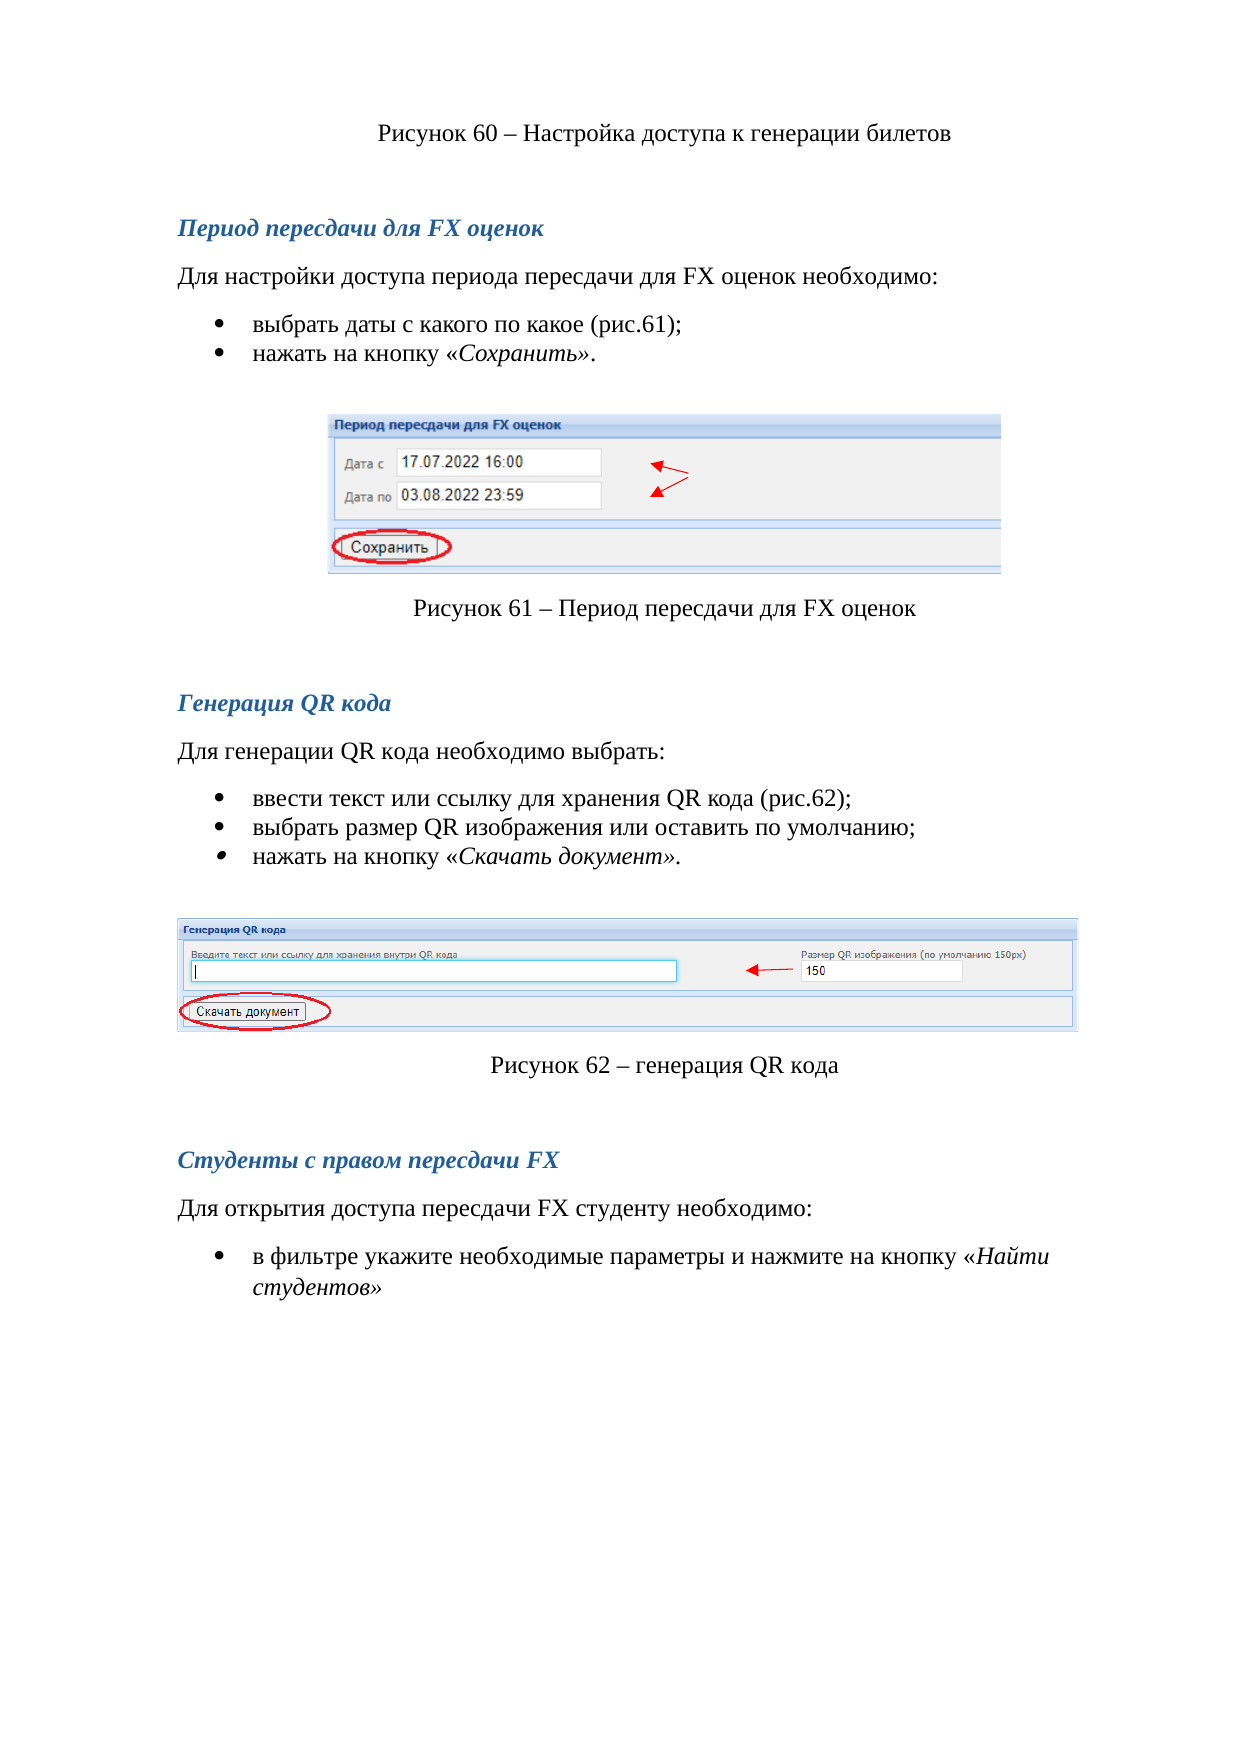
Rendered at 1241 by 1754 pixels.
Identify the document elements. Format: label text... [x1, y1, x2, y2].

text Для настройки доступа периода пересдачи для FX оценок необходимо: [177, 261, 1152, 290]
list нажать на кнопку «Скачать документ». [215, 841, 1152, 870]
text Для генерации QR кода необходимо выбрать: [177, 736, 1152, 764]
text Рисунок 61 – Период пересдачи для FX оценок [177, 593, 1152, 621]
text Для открытия доступа пересдачи FX студенту необходимо: [177, 1193, 1152, 1222]
text Студенты с правом пересдачи FX [177, 1146, 1152, 1174]
text Рисунок 60 – Настройка доступа к генерации билетов [177, 118, 1152, 147]
text Генерация QR кода [177, 688, 1152, 717]
list нажать на кнопку «Сохранить». [215, 338, 1152, 366]
list в фильтре укажите необходимые параметры и нажмите на кнопку «Найти студентов» [215, 1241, 1152, 1301]
list выбрать даты с какого по какое (рис.61); [215, 309, 1152, 338]
text Период пересдачи для FX оценок [177, 213, 1152, 242]
text Рисунок 62 – генерация QR кода [177, 1050, 1152, 1079]
picture [327, 414, 1002, 574]
list выбрать размер QR изображения или оставить по умолчанию; [215, 812, 1152, 841]
list ввести текст или ссылку для хранения QR кода (рис.62); [215, 783, 1152, 812]
picture [177, 917, 1079, 1032]
